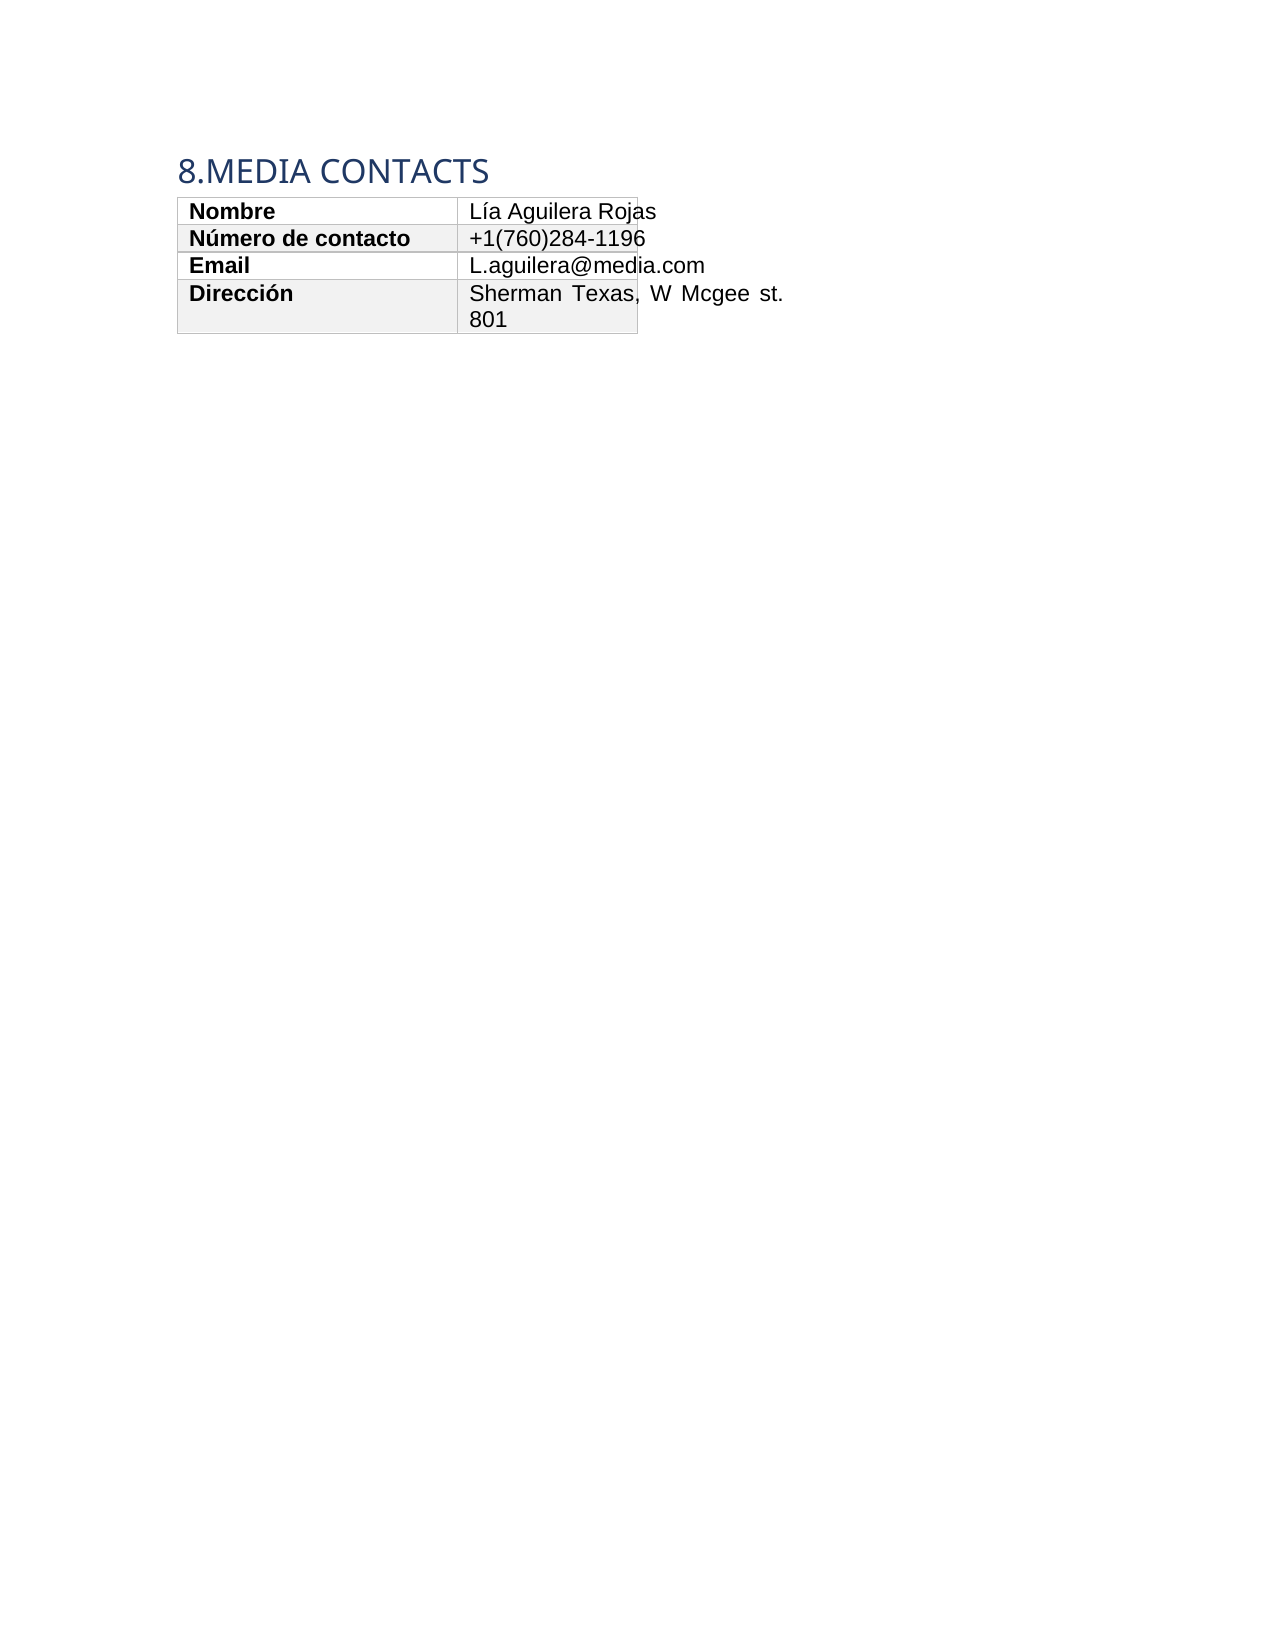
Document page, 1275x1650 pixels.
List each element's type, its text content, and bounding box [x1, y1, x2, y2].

table_cell Número de contacto [178, 225, 457, 251]
table_cell Dirección [178, 280, 457, 332]
table_cell +1(760)284-1196 [458, 225, 637, 251]
table_header Lía Aguilera Rojas [458, 198, 637, 224]
table_cell Email [178, 253, 457, 279]
table_cell L.aguilera@media.com [458, 253, 637, 279]
table_header Nombre [178, 198, 457, 224]
table_cell Sherman Texas, W Mcgee st. 801 [458, 280, 637, 332]
subtitle 8.MEDIA CONTACTS [177, 148, 601, 193]
